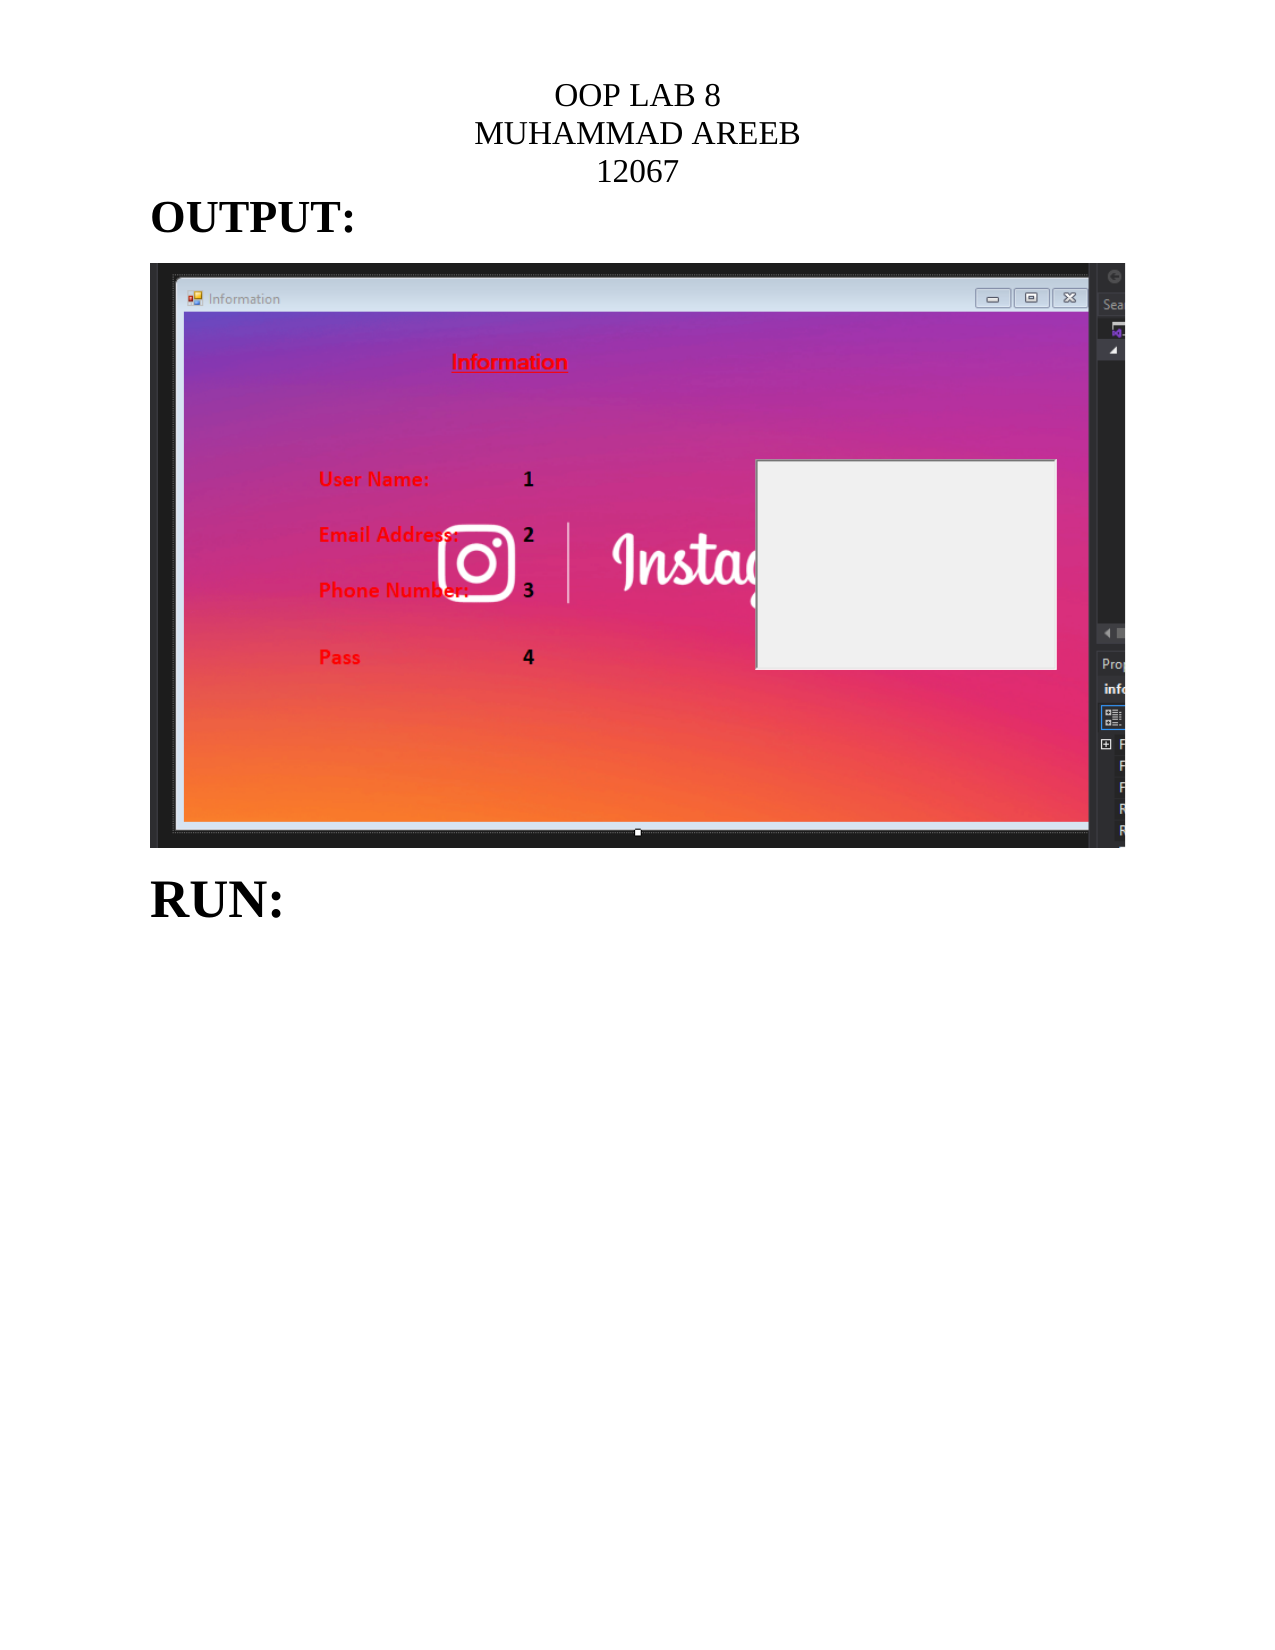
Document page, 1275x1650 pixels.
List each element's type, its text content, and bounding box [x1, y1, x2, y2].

picture [150, 263, 1125, 848]
text RUN: [150, 867, 1125, 929]
text OUTPUT: [150, 190, 1125, 243]
